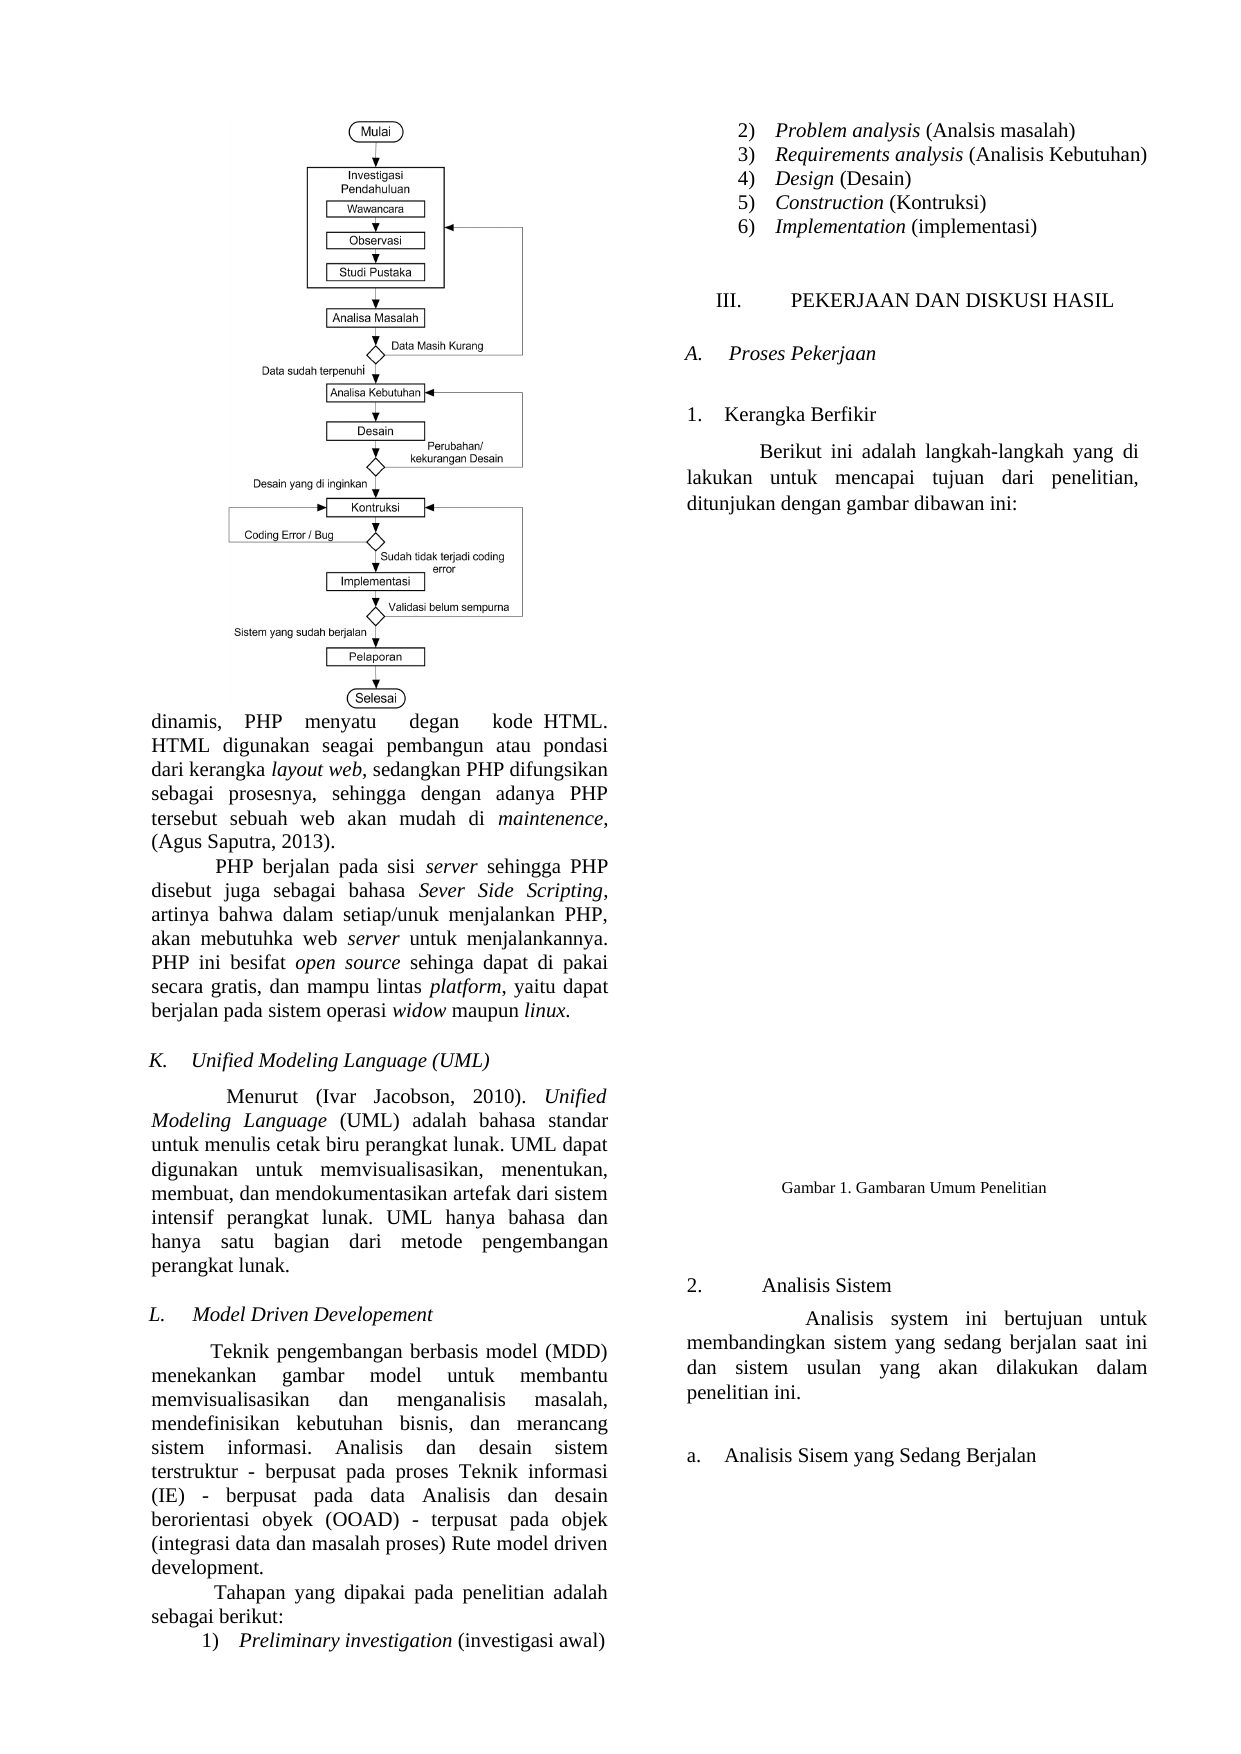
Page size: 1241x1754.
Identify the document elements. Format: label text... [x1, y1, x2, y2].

text PHP berjalan pada sisi server sehingga PHP disebut juga sebagai bahasa Sever Side Scripting, artinya bahwa dalam setiap/unuk menjalankan PHP, akan mebutuhka web server untuk menjalankannya. PHP ini besifat open source sehinga dapat di pakai secara gratis, dan mampu lintas platform, yaitu dapat berjalan pada sistem operasi widow maupun linux. [151, 854, 608, 1022]
subtitle III. PEKERJAAN DAN DISKUSI HASIL [687, 288, 1152, 312]
subtitle Proses Pekerjaan [685, 340, 1152, 364]
list Requirements analysis (Analisis Kebutuhan) [738, 142, 1152, 166]
text Analisis system ini bertujuan untuk membandingkan sistem yang sedang berjalan saat ini dan sistem usulan yang akan dilakukan dalam penelitian ini. [687, 1306, 1148, 1404]
list Kerangka Berfikir [687, 402, 1148, 426]
text Gambar 1. Gambaran Umum Penelitian [686, 1177, 1152, 1197]
list Analisis Sistem [687, 1273, 1148, 1297]
list Berikut ini adalah langkah-langkah yang di lakukan untuk mencapai tujuan dari penelitian, ditunjukan dengan gambar dibawan ini: [687, 439, 1139, 515]
list Problem analysis (Analsis masalah) [738, 118, 1152, 142]
text Menurut . Unified Modeling Language (UML) adalah bahasa standar untuk menulis cetak biru perangkat lunak. UML dapat digunakan untuk memvisualisasikan, menentukan, membuat, dan mendokumentasikan artefak dari sistem intensif perangkat lunak. UML hanya bahasa dan hanya satu bagian dari metode pengembangan perangkat lunak. [151, 1084, 608, 1277]
list Implementation (implementasi) [738, 214, 1152, 238]
text Teknik pengembangan berbasis model (MDD) menekankan gambar model untuk membantu memvisualisasikan dan menganalisis masalah, mendefinisikan kebutuhan bisnis, dan merancang sistem informasi. Analisis dan desain sistem terstruktur - berpusat pada proses Teknik informasi (IE) - berpusat pada data Analisis dan desain berorientasi obyek (OOAD) - terpusat pada objek (integrasi data dan masalah proses) Rute model driven development. [151, 1338, 608, 1579]
list Design (Desain) [738, 166, 1152, 190]
picture [226, 119, 525, 710]
list Preliminary investigation (investigasi awal) [201, 1628, 615, 1652]
subtitle K. Unified Modeling Language (UML) [149, 1048, 608, 1072]
list Construction (Kontruksi) [738, 190, 1152, 214]
subtitle L. Model Driven Developement [149, 1302, 608, 1326]
text Tahapan yang dipakai pada penelitian adalah sebagai berikut: [151, 1580, 608, 1628]
list Analisis Sisem yang Sedang Berjalan [687, 1443, 1148, 1467]
